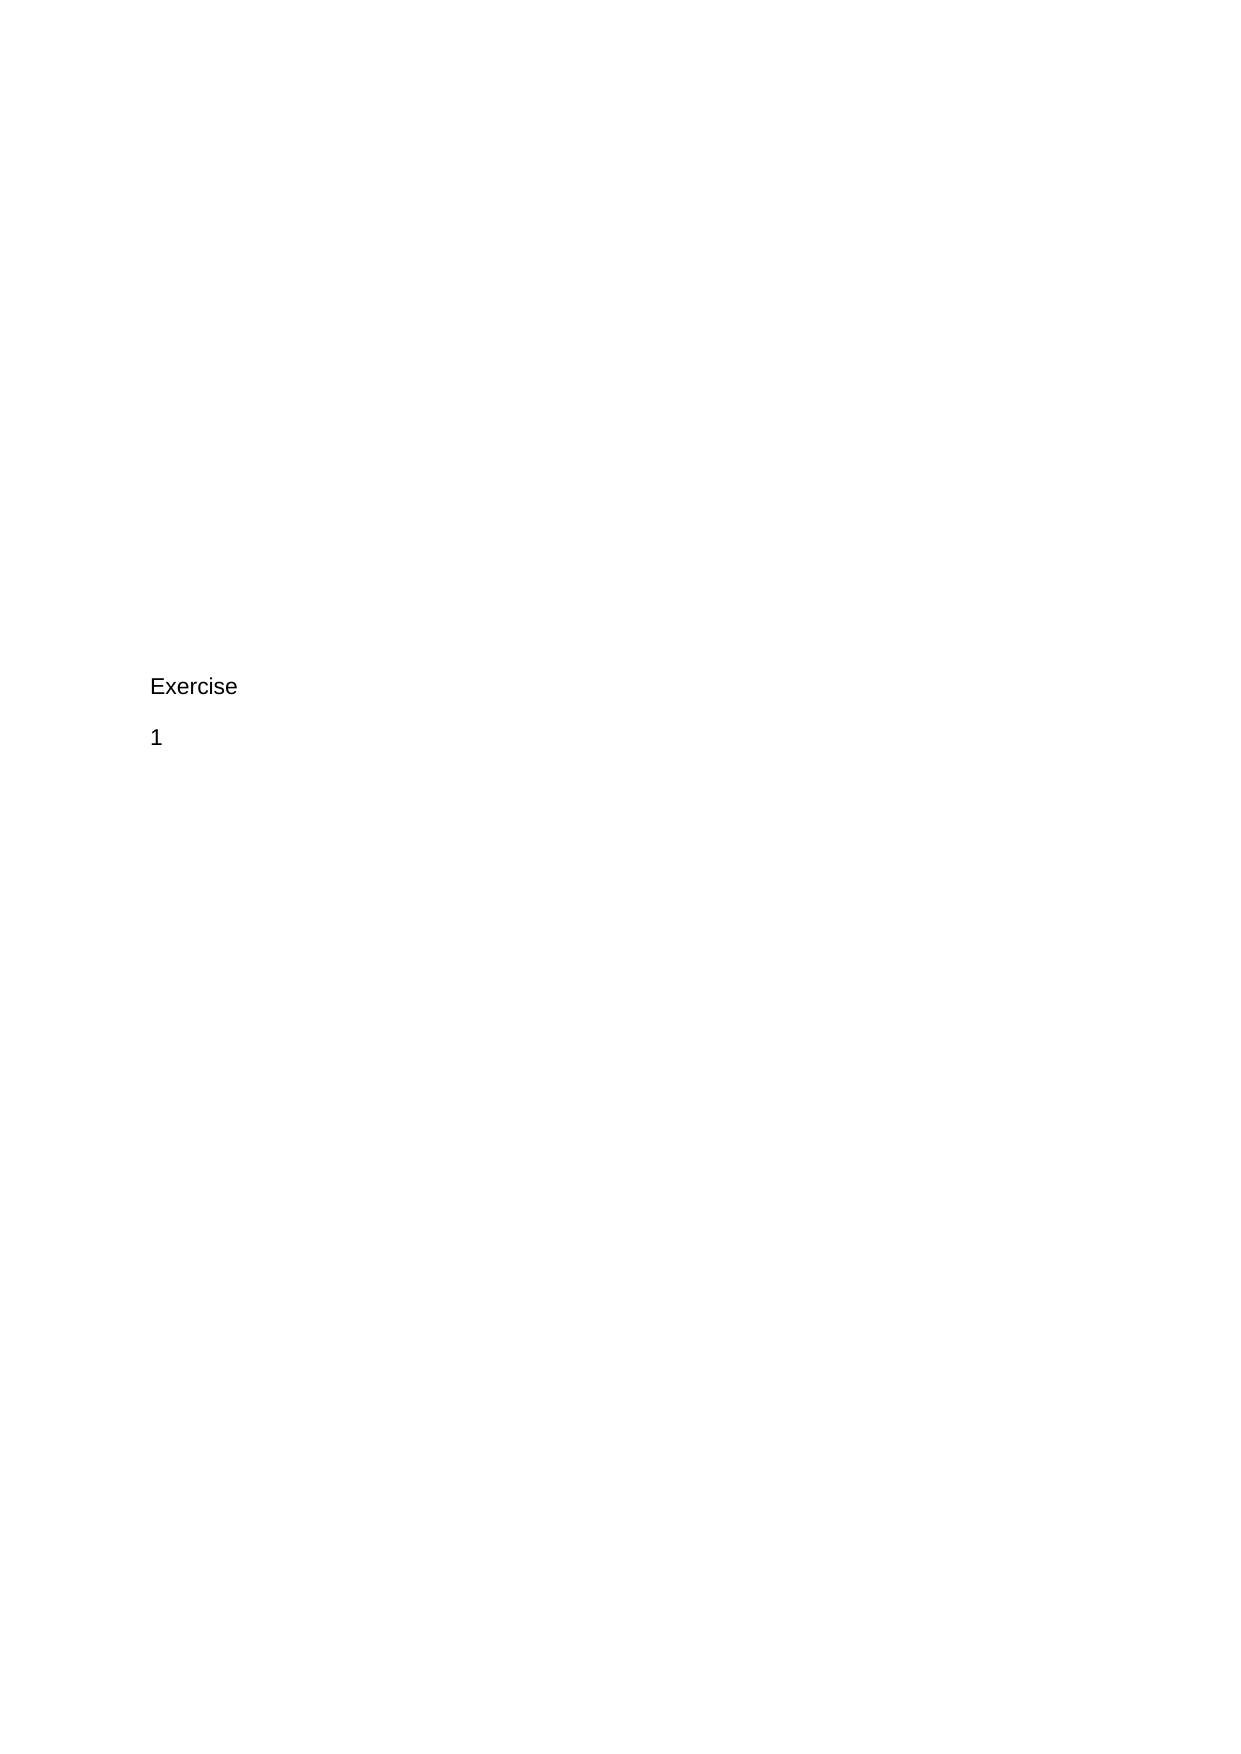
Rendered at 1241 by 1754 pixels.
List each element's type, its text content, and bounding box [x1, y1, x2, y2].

text Exercise [150, 673, 1090, 700]
text 1 [150, 724, 1090, 751]
